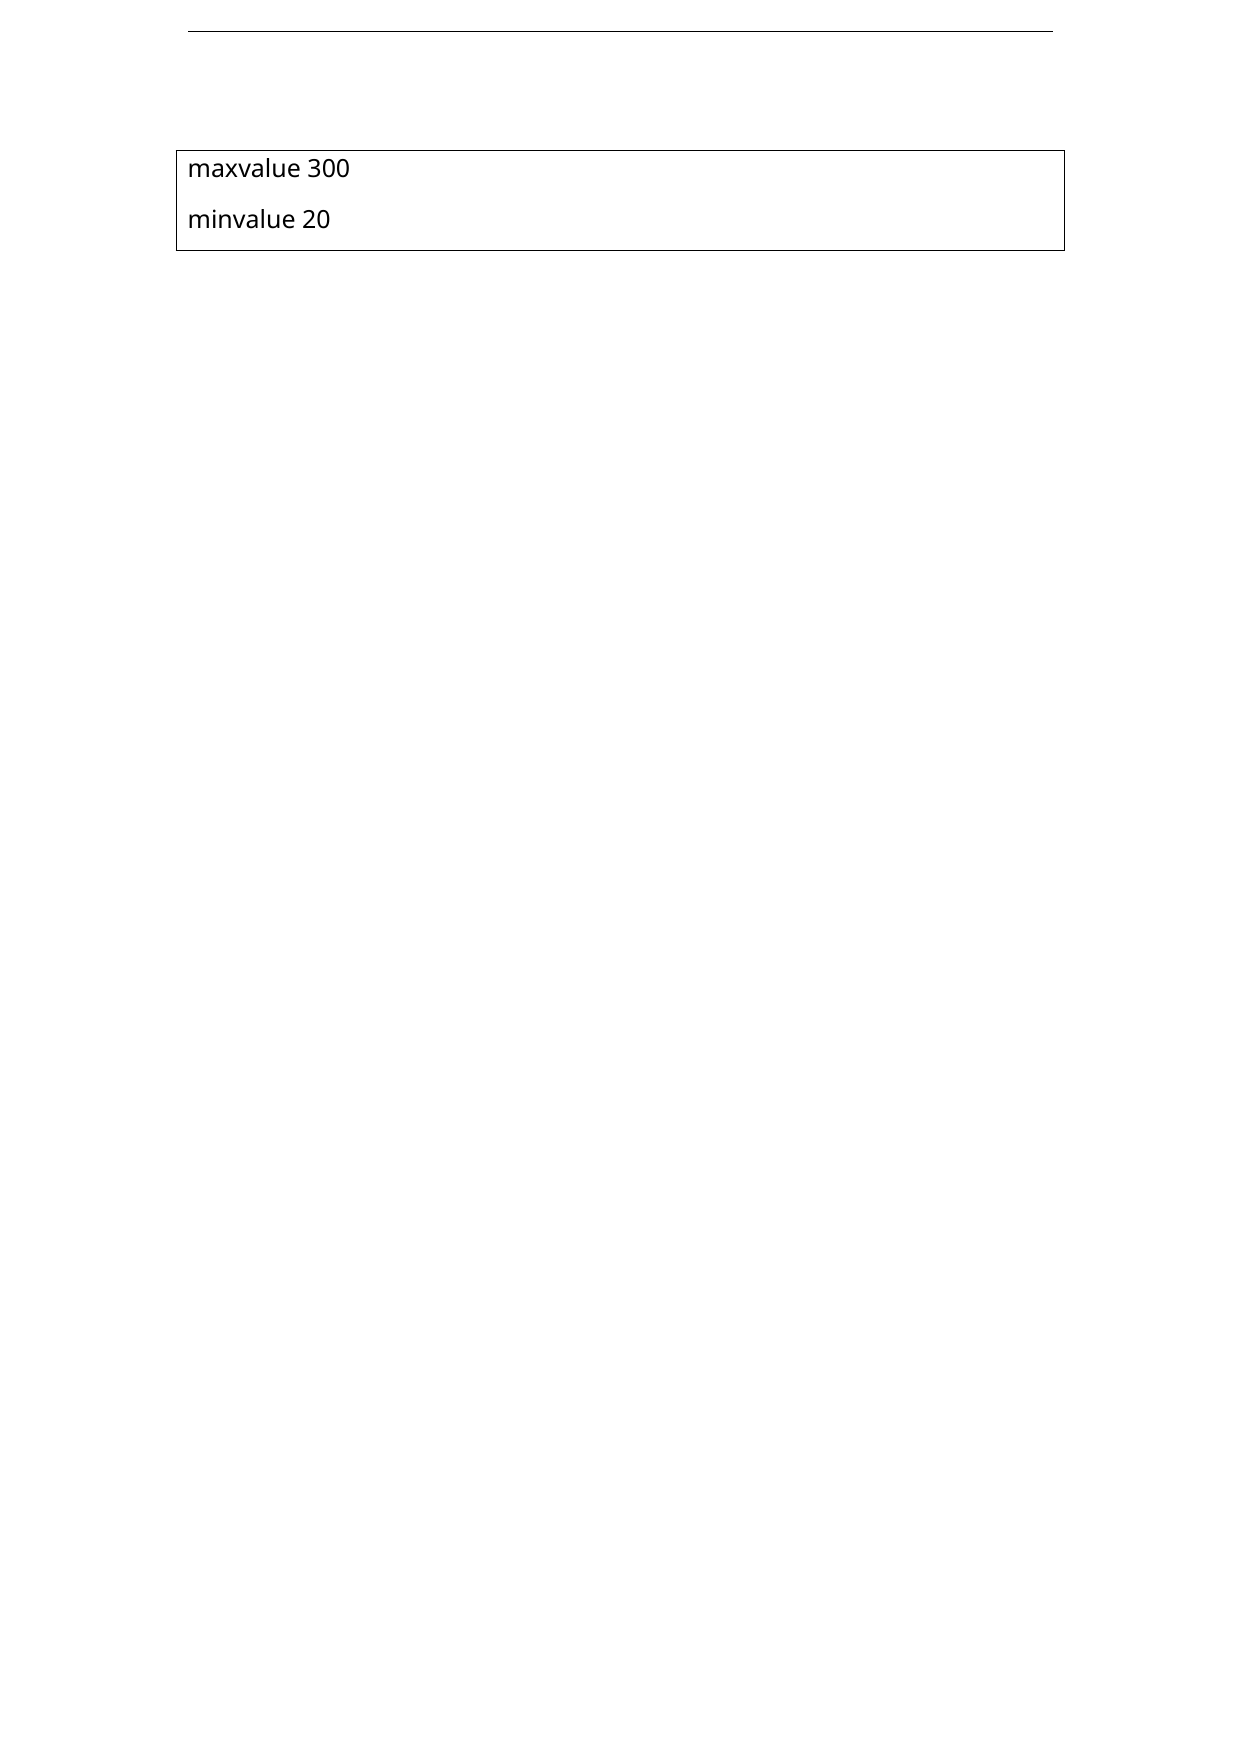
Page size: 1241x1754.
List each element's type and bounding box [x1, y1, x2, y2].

table_header [177, 151, 1064, 250]
